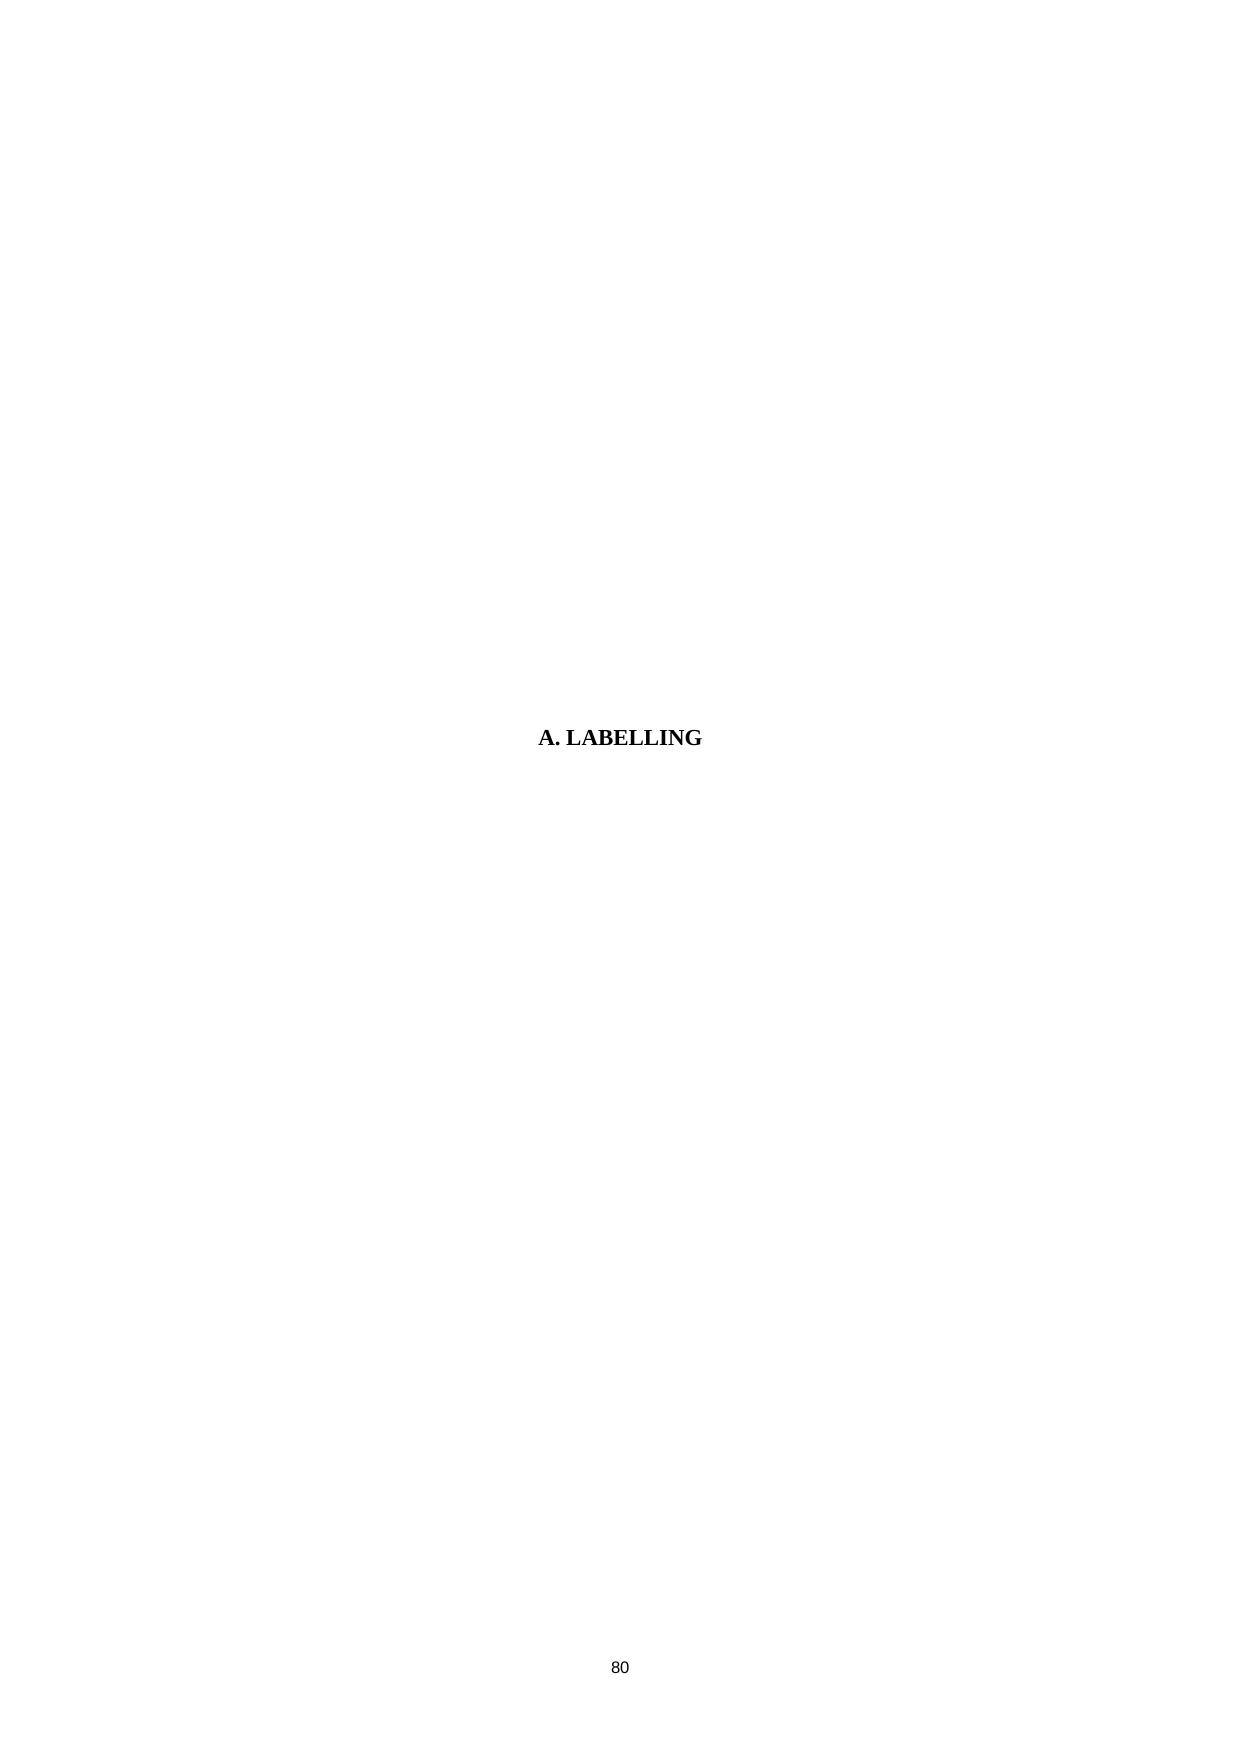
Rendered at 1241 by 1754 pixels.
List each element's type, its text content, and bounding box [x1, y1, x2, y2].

title A. LABELLING [148, 724, 1093, 751]
